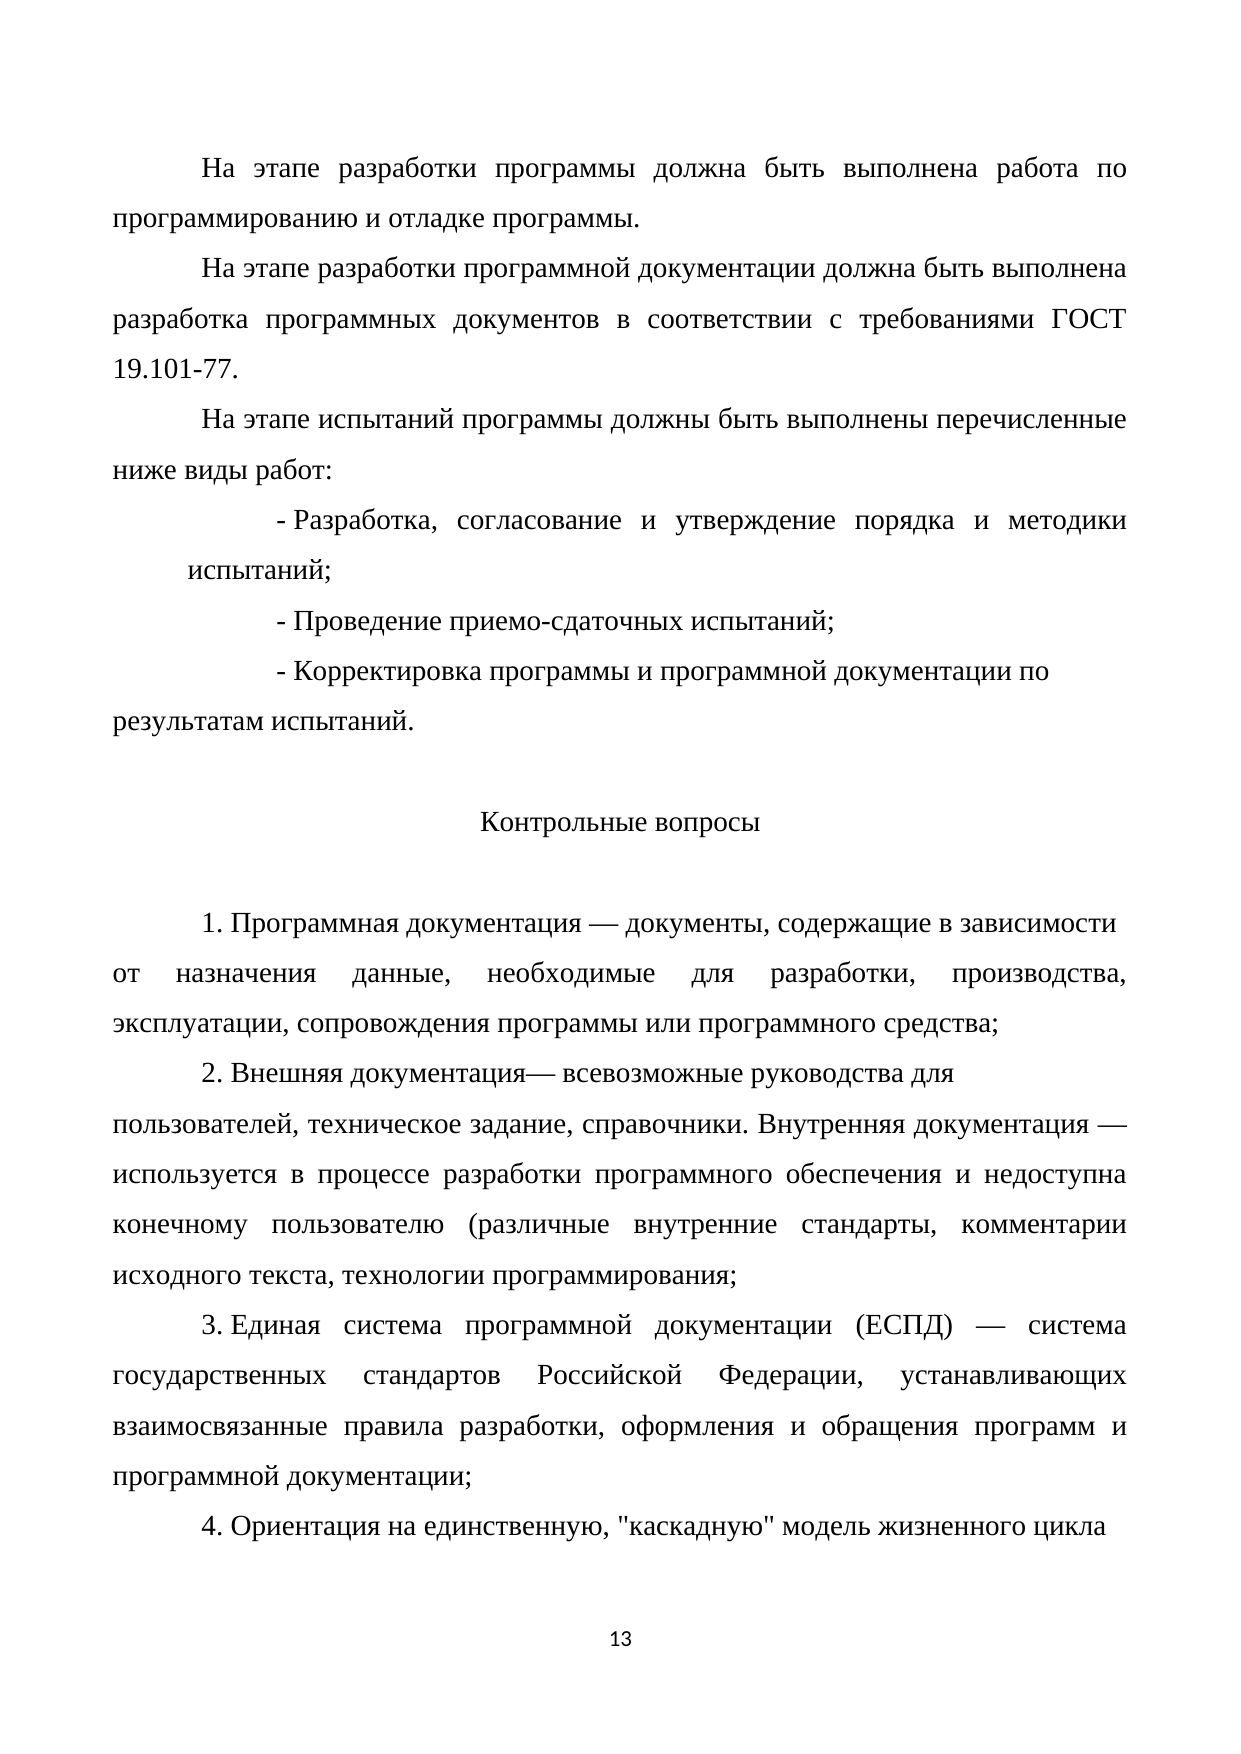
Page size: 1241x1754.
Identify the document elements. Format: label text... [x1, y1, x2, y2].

list Единая система программной документации (ЕСПД) — система государственных стандартов Российской Федерации, устанавливающих взаимосвязанные правила разработки, оформления и обращения программ и программной документации; [112, 1307, 1128, 1492]
list результатам испытаний. [112, 703, 1128, 737]
text На этапе испытаний программы должны быть выполнены перечисленные ниже виды работ: [112, 402, 1128, 485]
text Разработка, согласование и утверждение порядка и методики испытаний; [187, 502, 1128, 586]
list Ориентация на единственную, "каскадную" модель жизненного цикла [112, 1508, 1128, 1542]
text Корректировка программы и программной документации по [187, 653, 1128, 687]
list Программная документация — документы, содержащие в зависимости [112, 905, 1128, 938]
text На этапе разработки программной документации должна быть выполнена разработка программных документов в соответствии с требованиями ГОСТ 19.101-77. [112, 251, 1128, 385]
list Внешняя документация— всевозможные руководства для [112, 1056, 1128, 1089]
text На этапе разработки программы должна быть выполнена работа по программированию и отладке программы. [112, 150, 1128, 234]
text Контрольные вопросы [112, 804, 1128, 838]
list от назначения данные, необходимые для разработки, производства, эксплуатации, сопровождения программы или программного средства; [112, 955, 1128, 1039]
text Проведение приемо-сдаточных испытаний; [187, 603, 1128, 636]
list пользователей, техническое задание, справочники. Внутренняя документация — используется в процессе разработки программного обеспечения и недоступна конечному пользователю (различные внутренние стандарты, комментарии исходного текста, технологии программирования; [112, 1106, 1128, 1290]
